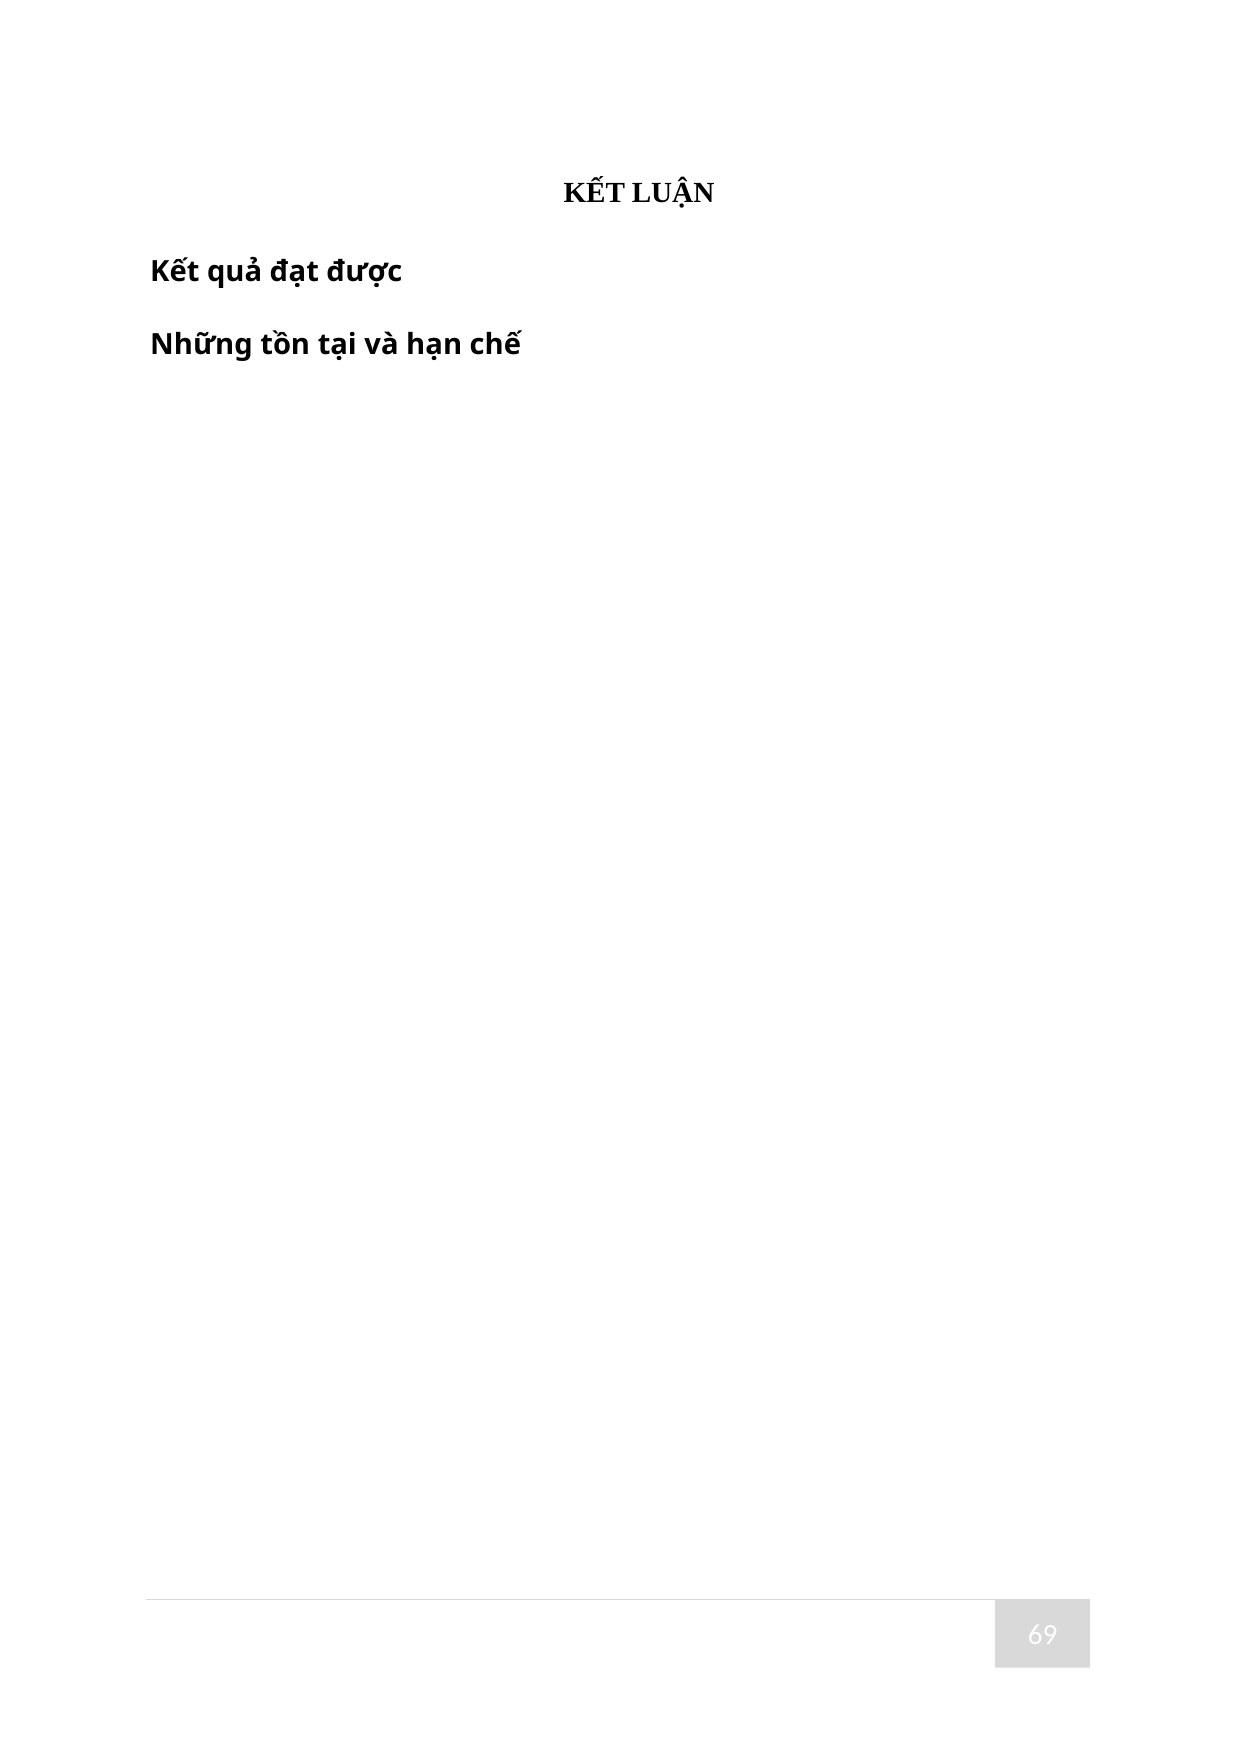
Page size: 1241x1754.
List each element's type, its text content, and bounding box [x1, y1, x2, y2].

list Những tồn tại và hạn chế [150, 323, 1090, 363]
list KẾT LUẬN [187, 175, 1090, 208]
list Kết quả đạt được [150, 250, 1090, 290]
